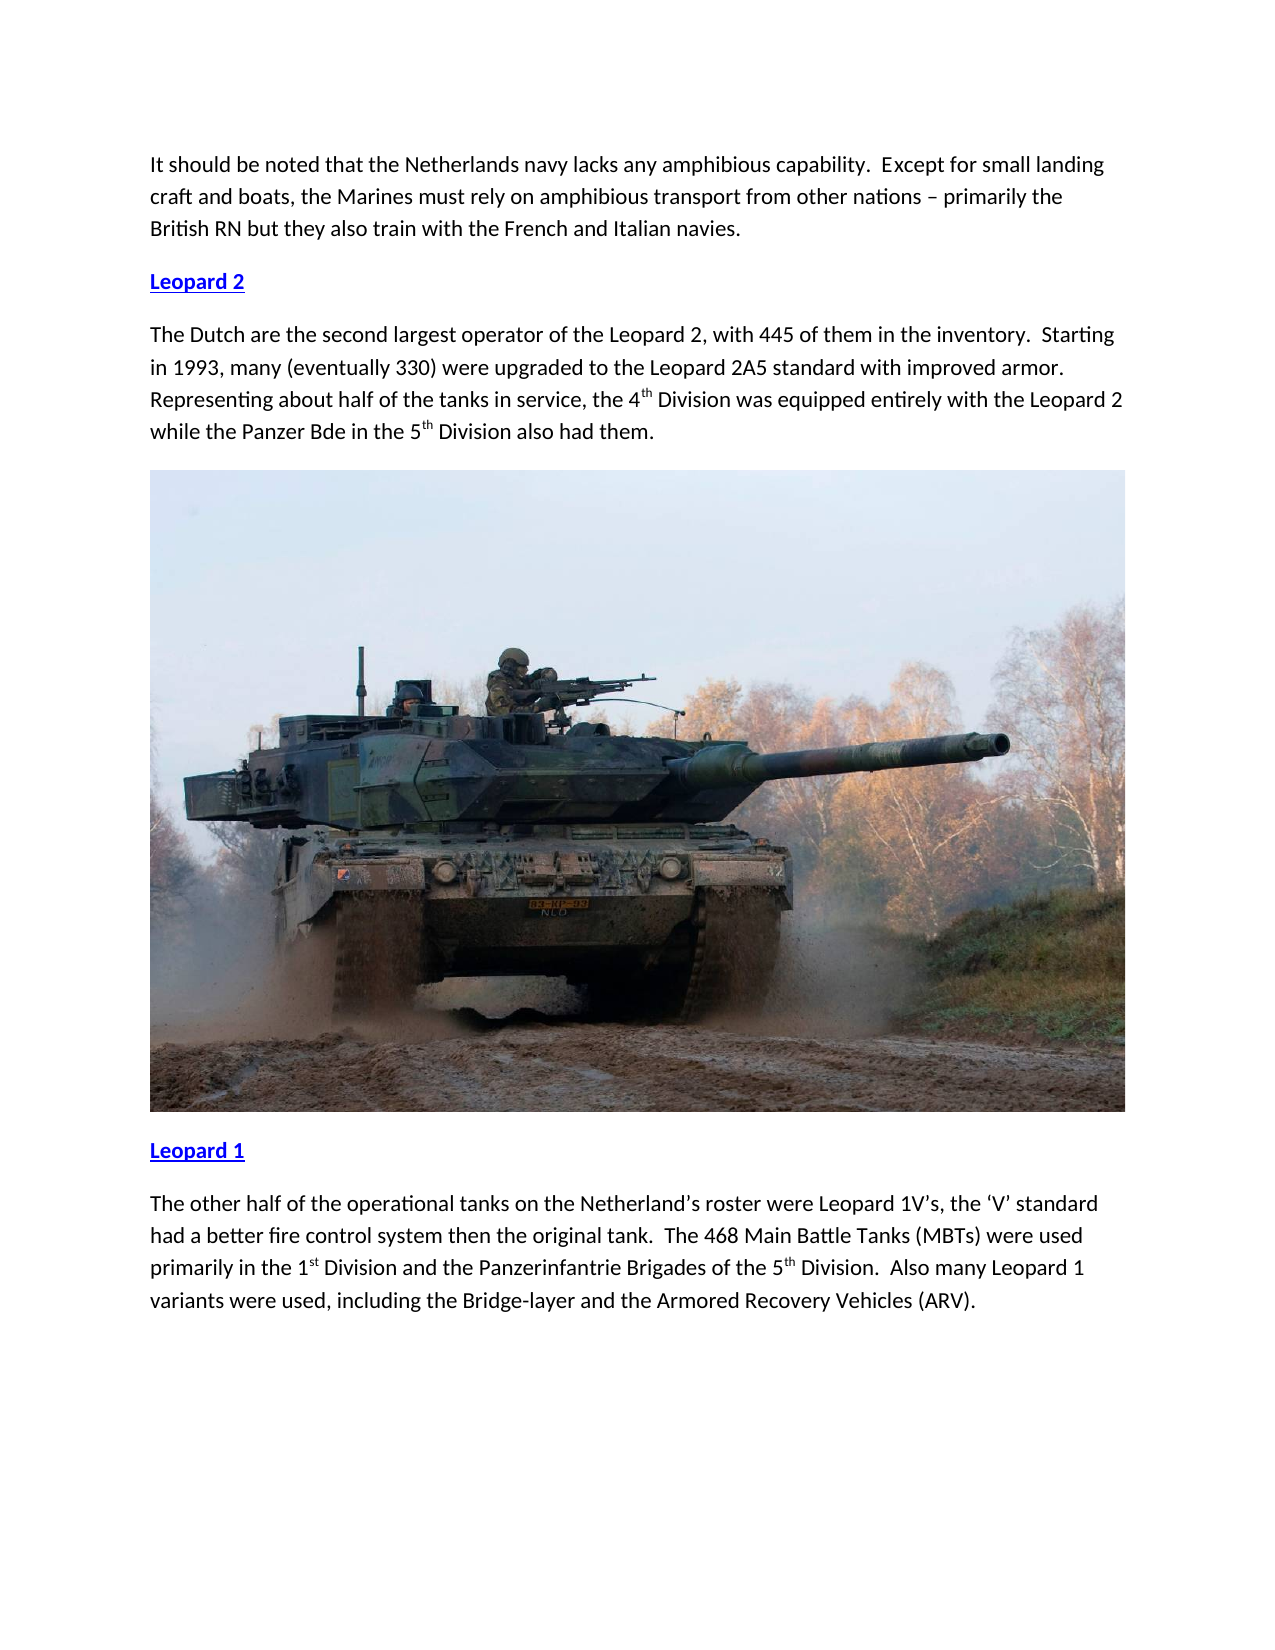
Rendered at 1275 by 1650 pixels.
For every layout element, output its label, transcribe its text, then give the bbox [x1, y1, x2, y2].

text Leopard 1 [150, 1136, 1125, 1164]
text The other half of the operational tanks on the Netherland’s roster were Leopard 1V’s, the ‘V’ standard had a better fire control system then the original tank. The 468 Main Battle Tanks (MBTs) were used primarily in the 1st Division and the Panzerinfantrie Brigades of the 5th Division. Also many Leopard 1 variants were used, including the Bridge-layer and the Armored Recovery Vehicles (ARV). [150, 1189, 1125, 1314]
text Leopard 2 [150, 267, 1125, 295]
text It should be noted that the Netherlands navy lacks any amphibious capability. Except for small landing craft and boats, the Marines must rely on amphibious transport from other nations – primarily the British RN but they also train with the French and Italian navies. [150, 150, 1125, 242]
text The Dutch are the second largest operator of the Leopard 2, with 445 of them in the inventory. Starting in 1993, many (eventually 330) were upgraded to the Leopard 2A5 standard with improved armor. Representing about half of the tanks in service, the 4th Division was equipped entirely with the Leopard 2 while the Panzer Bde in the 5th Division also had them. [150, 320, 1125, 445]
picture [150, 470, 1125, 1112]
